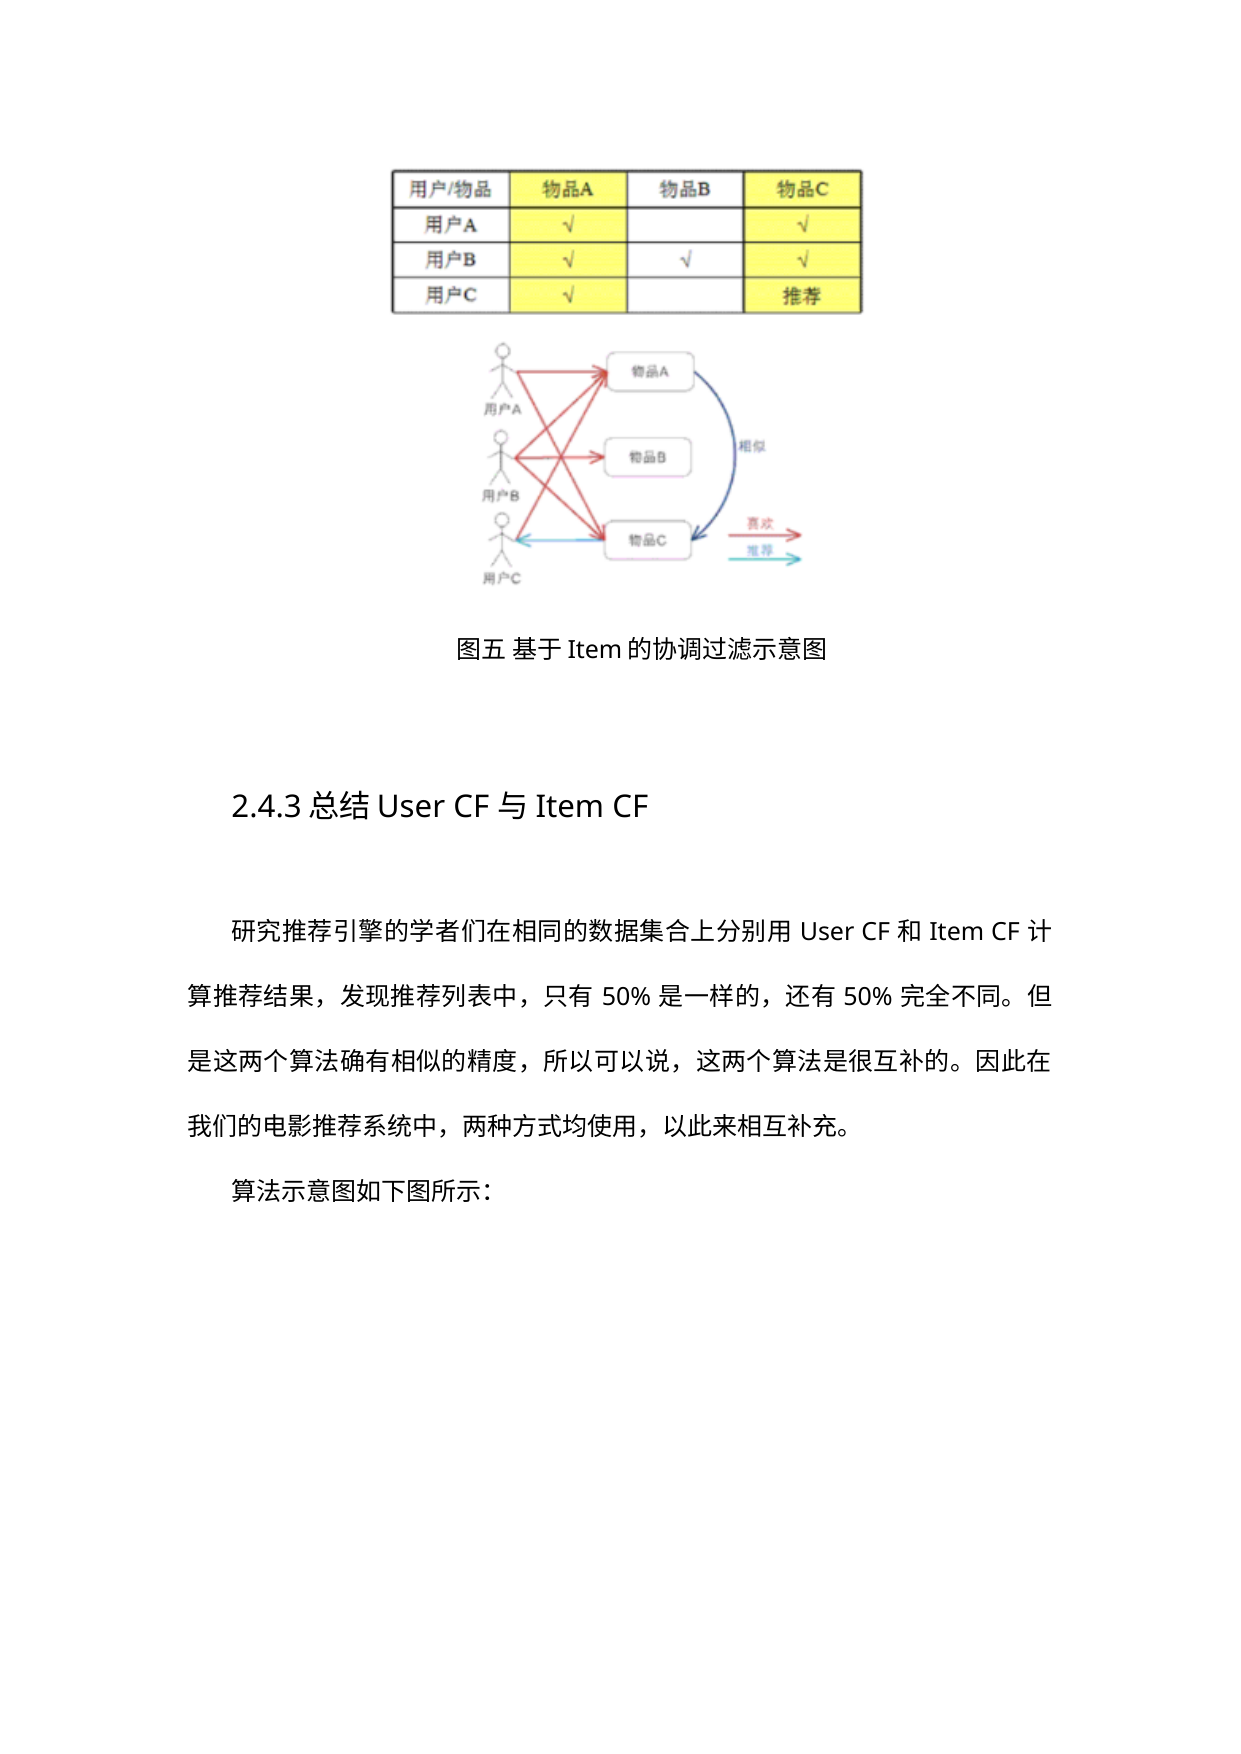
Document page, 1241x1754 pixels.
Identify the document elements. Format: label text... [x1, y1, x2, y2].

picture [381, 159, 903, 598]
text 图五 基于Item的协调过滤示意图 [187, 615, 1053, 680]
text 研究推荐引擎的学者们在相同的数据集合上分别用 User CF 和 Item CF 计算推荐结果，发现推荐列表中，只有 50% 是一样的，还有 50% 完全不同。但是这两个算法确有相似的精度，所以可以说，这两个算法是很互补的。因此在我们的电影推荐系统中，两种方式均使用，以此来相互补充。 [187, 897, 1053, 1157]
subtitle 2.4.3总结User CF 与 Item CF [187, 772, 1053, 837]
text 算法示意图如下图所示： [187, 1157, 1053, 1222]
